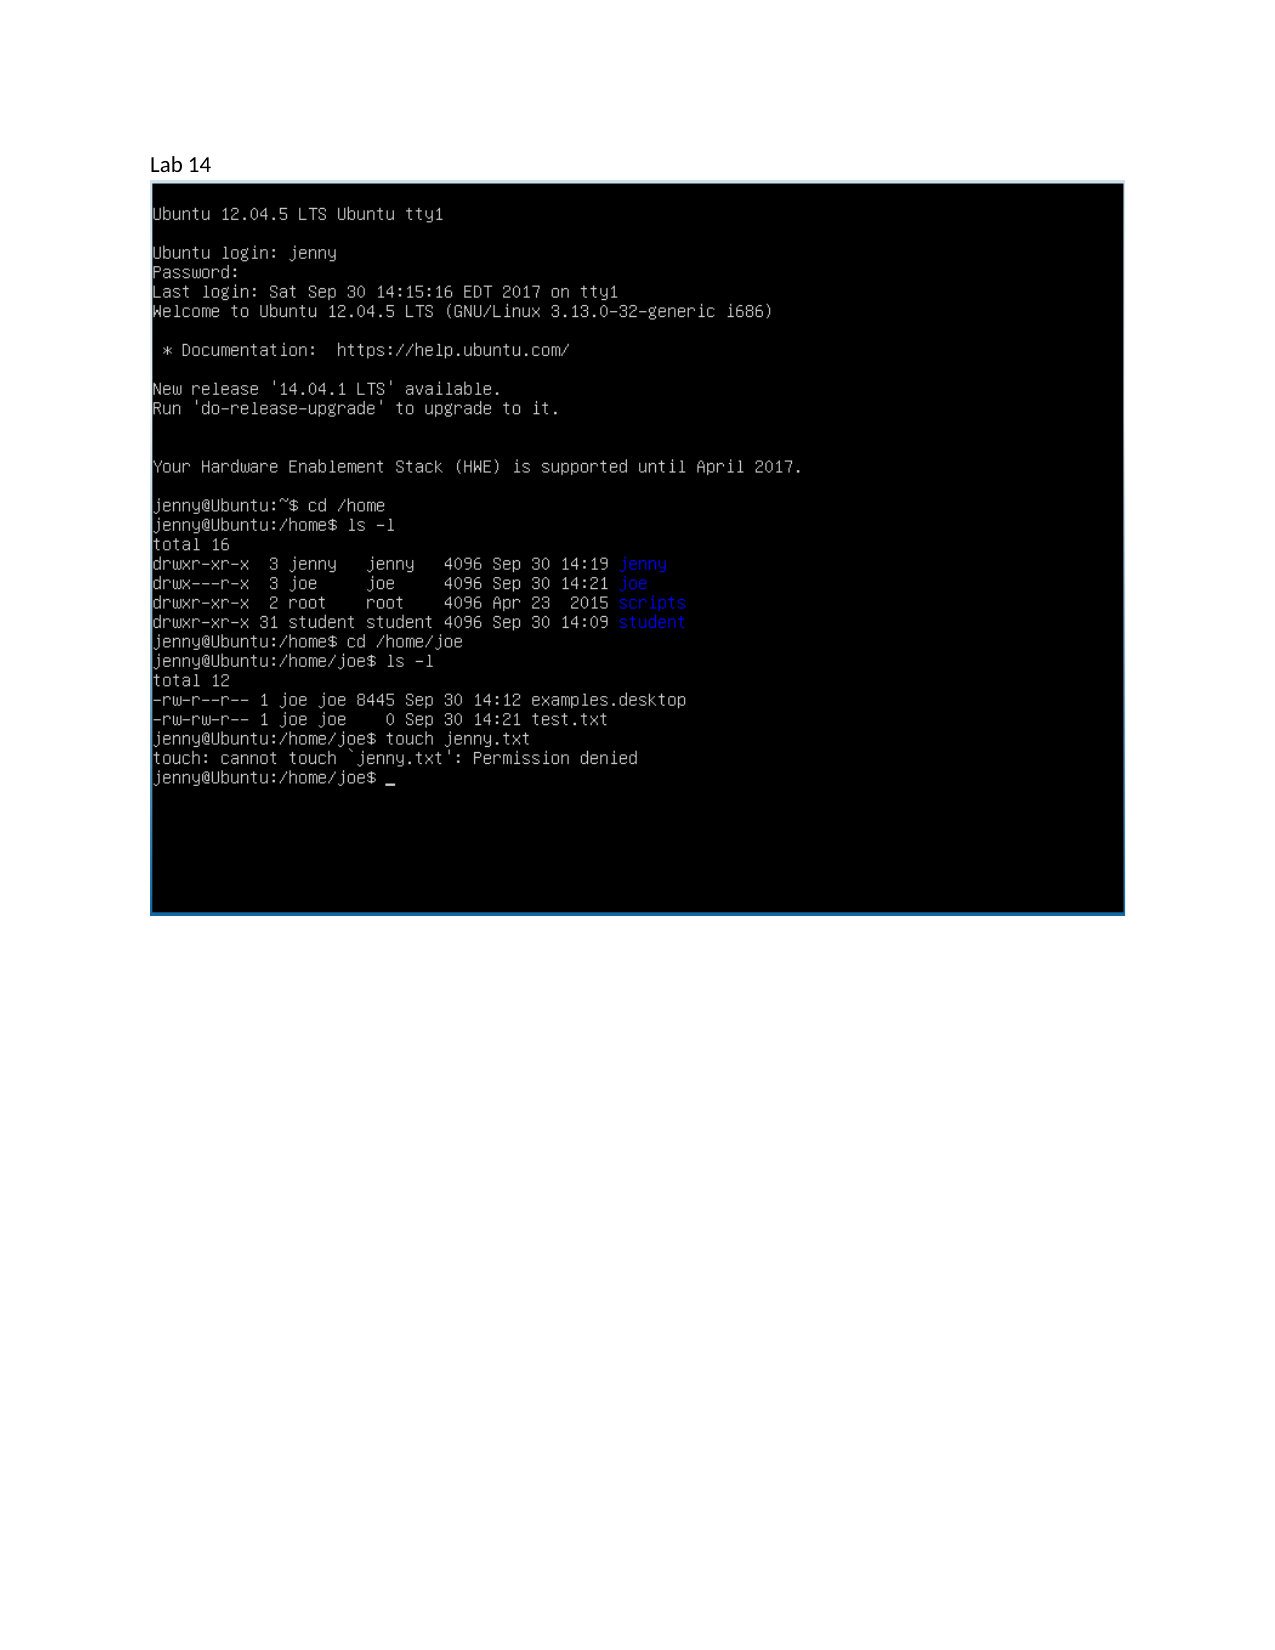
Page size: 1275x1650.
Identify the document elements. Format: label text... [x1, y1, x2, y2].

picture [150, 180, 1125, 916]
text Lab 14 [150, 150, 1125, 180]
